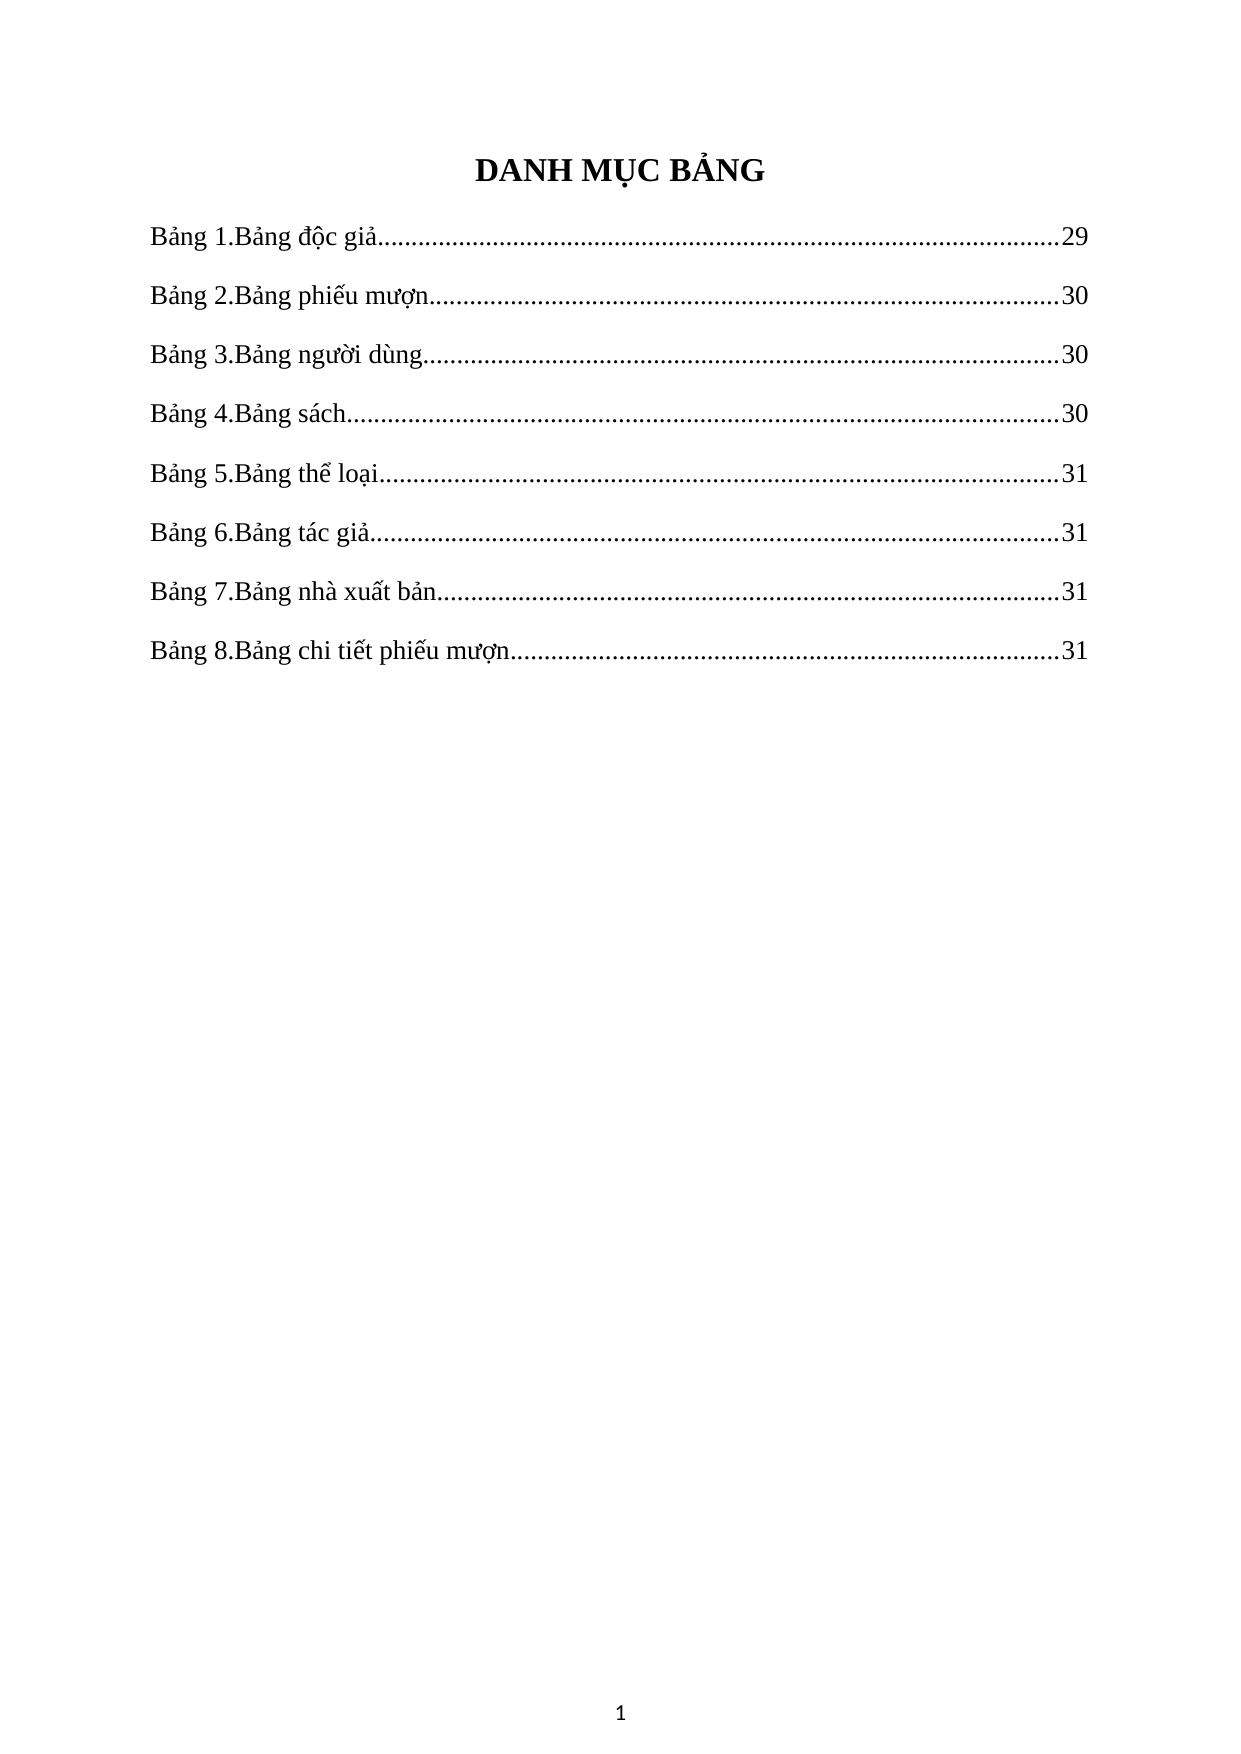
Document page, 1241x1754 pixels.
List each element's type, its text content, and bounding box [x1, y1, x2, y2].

text Bảng 2.Bảng phiếu mượn 30 [150, 279, 1090, 310]
text Bảng 4.Bảng sách 30 [150, 397, 1090, 429]
subtitle DANH MỤC BẢNG [150, 150, 1090, 188]
text Bảng 3.Bảng người dùng 30 [150, 338, 1090, 369]
text Bảng 6.Bảng tác giả 31 [150, 516, 1090, 547]
text Bảng 7.Bảng nhà xuất bản 31 [150, 575, 1090, 606]
text Bảng 5.Bảng thể loại 31 [150, 457, 1090, 488]
text Bảng 8.Bảng chi tiết phiếu mượn 31 [150, 634, 1090, 665]
text Bảng 1.Bảng độc giả 29 [150, 220, 1090, 251]
